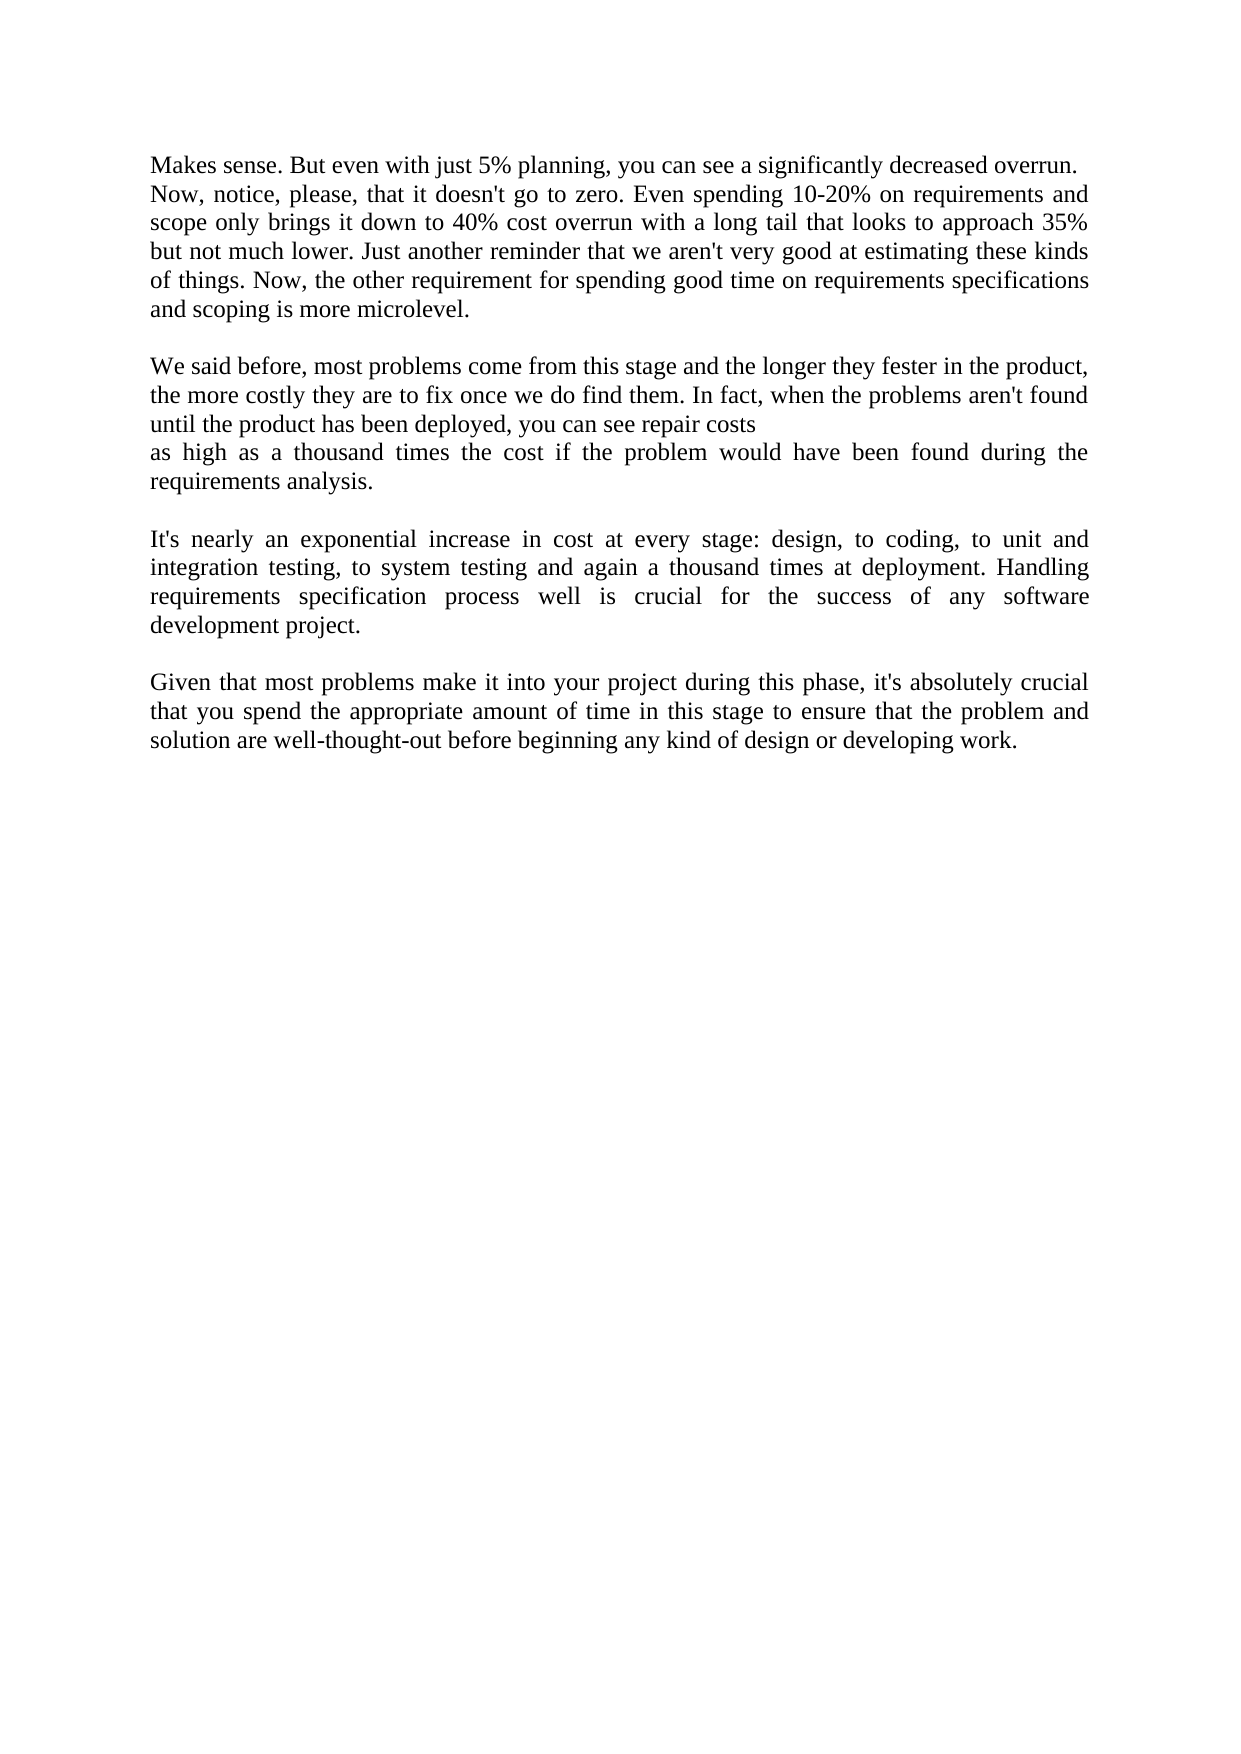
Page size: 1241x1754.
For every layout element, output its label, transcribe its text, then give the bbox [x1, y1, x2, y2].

text as high as a thousand times the cost if the problem would have been found during the requirements analysis. [150, 437, 1090, 495]
text Given that most problems make it into your project during this phase, it's absolutely crucial that you spend the appropriate amount of time in this stage to ensure that the problem and solution are well-thought-out before beginning any kind of design or developing work. [150, 667, 1090, 754]
text Makes sense. But even with just 5% planning, you can see a significantly decreased overrun. [150, 150, 1090, 179]
text It's nearly an exponential increase in cost at every stage: design, to coding, to unit and integration testing, to system testing and again a thousand times at deployment. Handling requirements specification process well is crucial for the success of any software development project. [150, 524, 1090, 639]
text the more costly they are to fix once we do find them. In fact, when the problems aren't found until the product has been deployed, you can see repair costs [150, 380, 1090, 437]
text Now, notice, please, that it doesn't go to zero. Even spending 10-20% on requirements and scope only brings it down to 40% cost overrun with a long tail that looks to approach 35% but not much lower. Just another reminder that we aren't very good at estimating these kinds of things. Now, the other requirement for spending good time on requirements specifications and scoping is more microlevel. [150, 179, 1090, 322]
text We said before, most problems come from this stage and the longer they fester in the product, [150, 351, 1090, 380]
